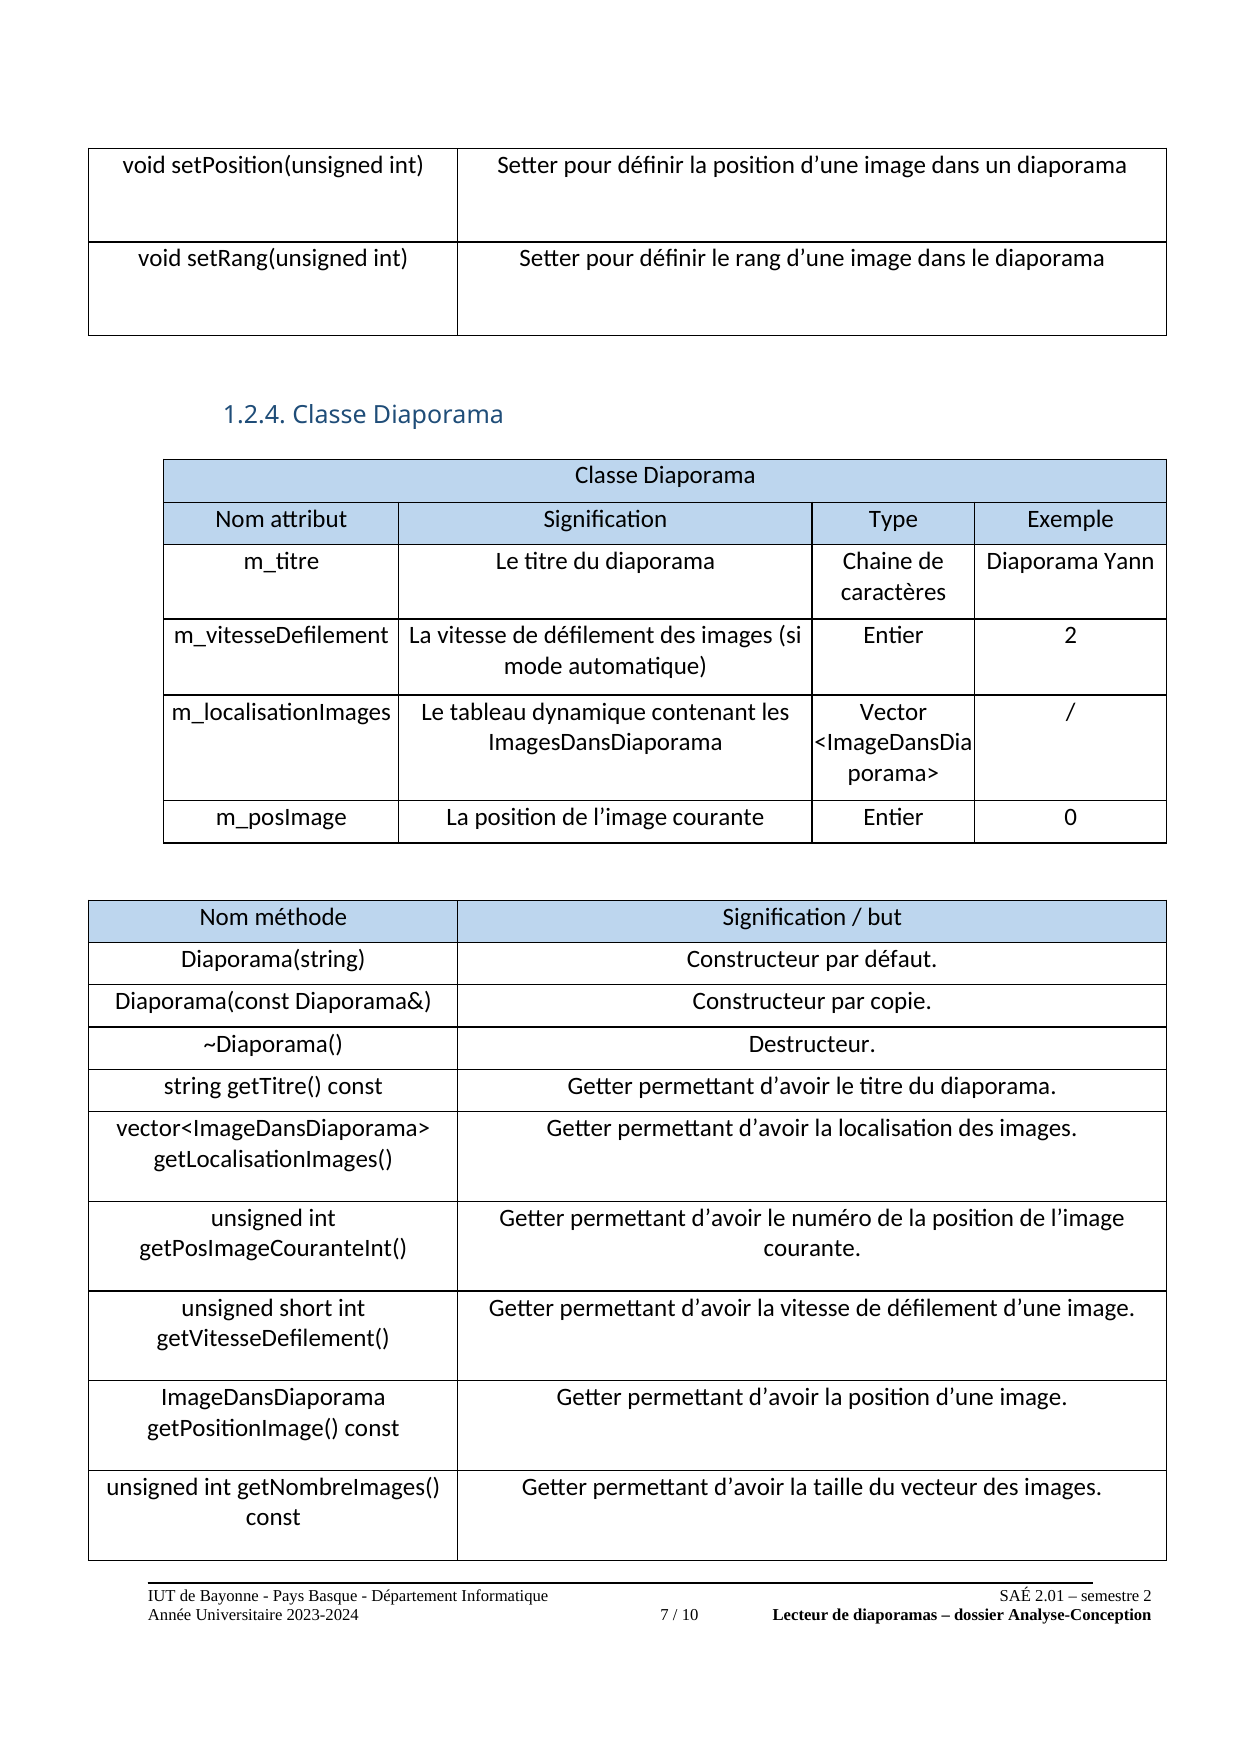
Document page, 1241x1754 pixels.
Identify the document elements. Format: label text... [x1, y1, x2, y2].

table_header Signification / but [458, 901, 1166, 942]
table_cell Setter pour définir la position d’une image dans un diaporama [458, 149, 1166, 241]
table_cell Diaporama(string) [89, 943, 457, 984]
table_cell Constructeur par défaut. [458, 943, 1166, 984]
table_cell string getTitre() const [89, 1070, 457, 1111]
table_cell Getter permettant d’avoir la localisation des images. [458, 1112, 1166, 1201]
table_cell Diaporama(const Diaporama&) [89, 985, 457, 1026]
table_cell m_posImage [164, 801, 398, 842]
table_cell Type [813, 503, 974, 544]
table_cell unsigned short int getVitesseDefilement() [89, 1292, 457, 1380]
table_cell unsigned int getPosImageCouranteInt() [89, 1202, 457, 1290]
table_cell La vitesse de défilement des images (si mode automatique) [399, 620, 811, 694]
table_cell Signification [399, 503, 811, 544]
table_cell Getter permettant d’avoir le titre du diaporama. [458, 1070, 1166, 1111]
table_cell vector<ImageDansDiaporama> getLocalisationImages() [89, 1112, 457, 1201]
table_cell ~Diaporama() [89, 1028, 457, 1069]
table_cell Getter permettant d’avoir le numéro de la position de l’image courante. [458, 1202, 1166, 1290]
table_header Classe Diaporama [164, 460, 1166, 502]
table_cell Nom attribut [164, 503, 398, 544]
table_cell Chaine de caractères [813, 545, 974, 618]
table_cell m_titre [164, 545, 398, 618]
table_cell Entier [813, 801, 974, 842]
table_cell Getter permettant d’avoir la vitesse de défilement d’une image. [458, 1292, 1166, 1380]
table_cell unsigned int getNombreImages() const [89, 1471, 457, 1559]
table_cell void setPosition(unsigned int) [89, 149, 457, 241]
table_header Nom méthode [89, 901, 457, 942]
table_cell 2 [975, 620, 1166, 694]
table_cell Getter permettant d’avoir la taille du vecteur des images. [458, 1471, 1166, 1559]
table_cell Setter pour définir le rang d’une image dans le diaporama [458, 243, 1166, 335]
table_cell Le tableau dynamique contenant les ImagesDansDiaporama [399, 696, 811, 800]
table_cell Destructeur. [458, 1028, 1166, 1069]
table_cell void setRang(unsigned int) [89, 243, 457, 335]
table_cell Exemple [975, 503, 1166, 544]
table_cell 0 [975, 801, 1166, 842]
table_cell Entier [813, 620, 974, 694]
table_cell La position de l’image courante [399, 801, 811, 842]
table_cell Le titre du diaporama [399, 545, 811, 618]
table_cell Constructeur par copie. [458, 985, 1166, 1026]
subtitle 1.2.4. Classe Diaporama [223, 396, 1093, 430]
table_cell ImageDansDiaporama getPositionImage() const [89, 1381, 457, 1470]
table_cell Getter permettant d’avoir la position d’une image. [458, 1381, 1166, 1470]
table_cell / [975, 696, 1166, 800]
table_cell m_localisationImages [164, 696, 398, 800]
table_cell Diaporama Yann [975, 545, 1166, 618]
table_cell m_vitesseDefilement [164, 620, 398, 694]
table_cell Vector <ImageDansDiaporama> [813, 696, 974, 800]
